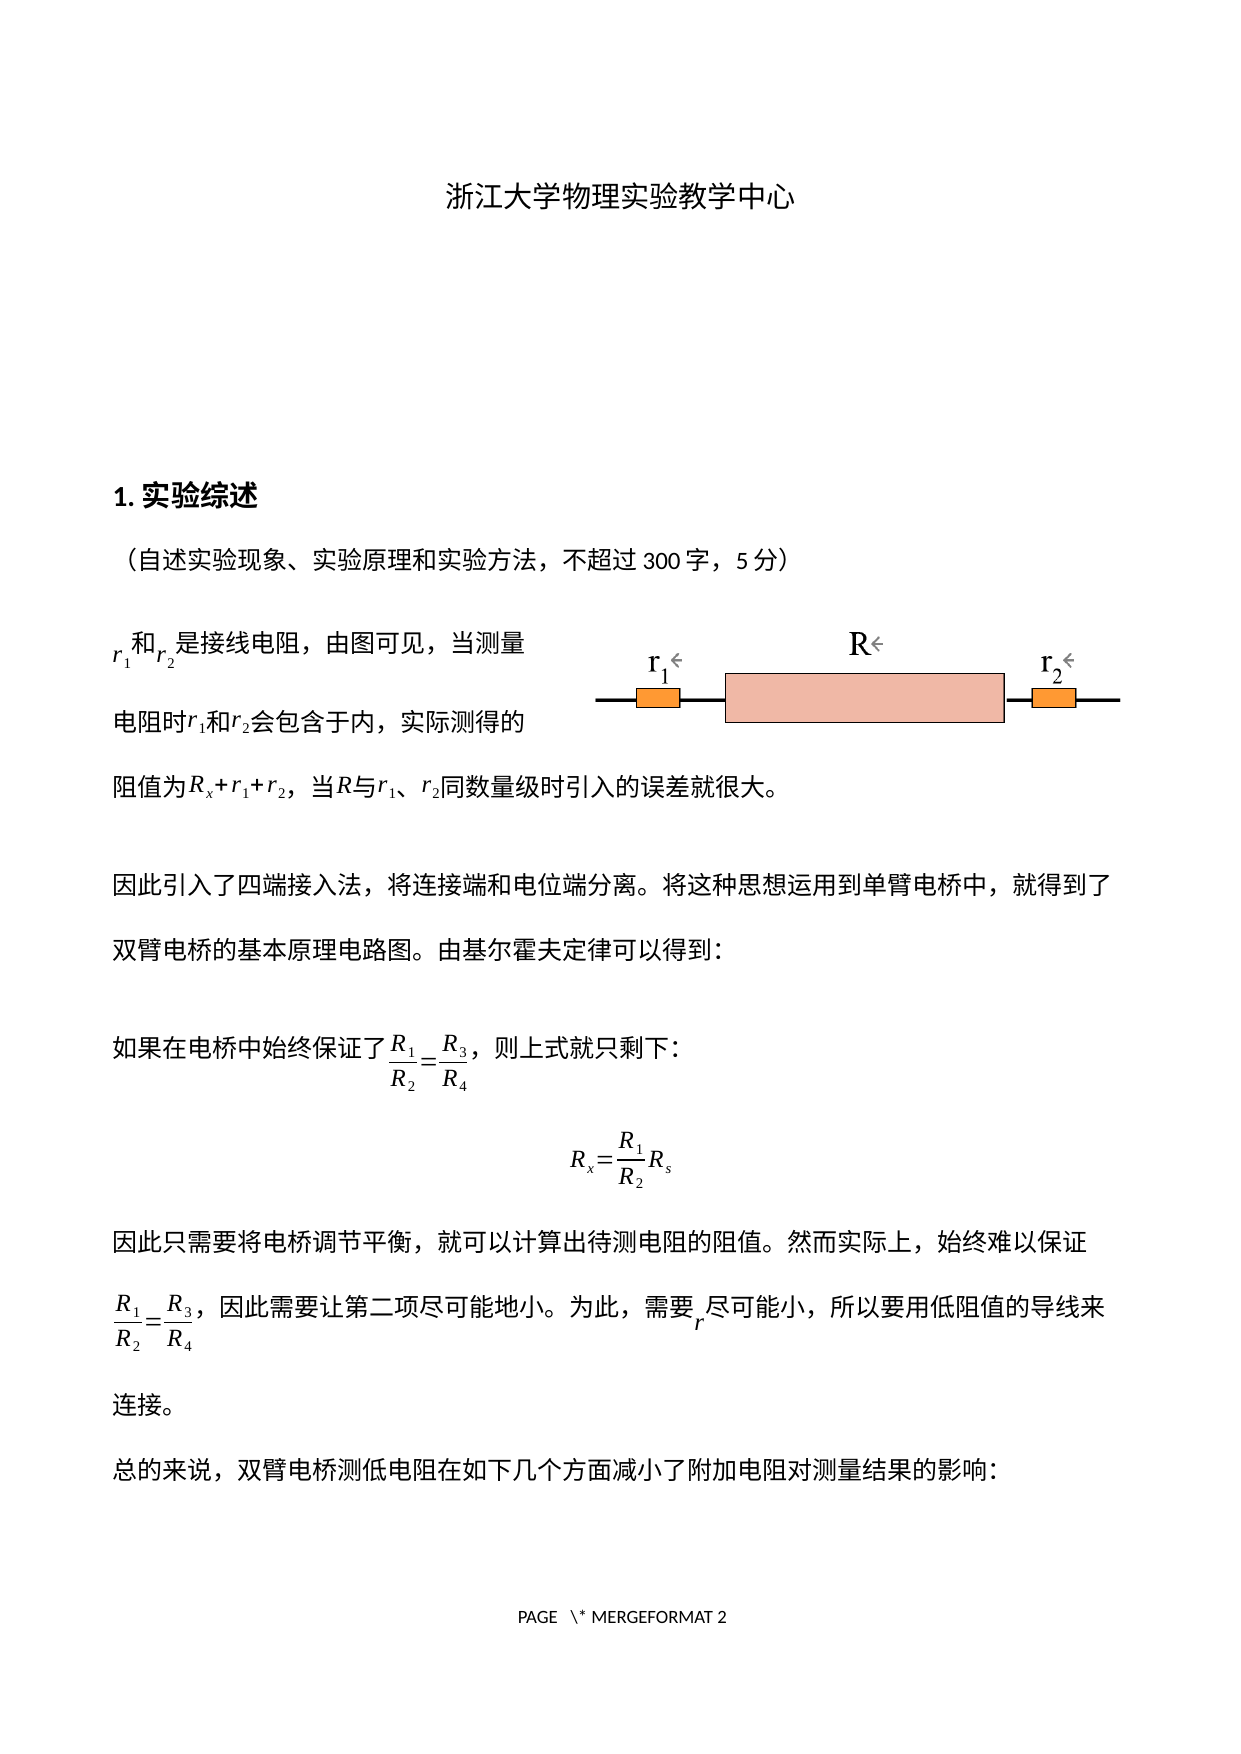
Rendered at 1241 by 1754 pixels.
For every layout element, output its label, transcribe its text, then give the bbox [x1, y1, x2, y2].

text （自述实验现象、实验原理和实验方法，不超过300字，5分） [112, 526, 1128, 591]
picture [587, 627, 1125, 731]
text 如果在电桥中始终保证了，则上式就只剩下： [112, 1013, 1128, 1111]
text 总的来说，双臂电桥测低电阻在如下几个方面减小了附加电阻对测量结果的影响： [112, 1436, 1128, 1501]
text 因此只需要将电桥调节平衡，就可以计算出待测电阻的阻值。然而实际上，始终难以保证，因此需要让第二项尽可能地小。为此，需要尽可能小，所以要用低阻值的导线来连接。 [112, 1208, 1128, 1436]
text 因此引入了四端接入法，将连接端和电位端分离。将这种思想运用到单臂电桥中，就得到了双臂电桥的基本原理电路图。由基尔霍夫定律可以得到： [112, 851, 1128, 981]
text 浙江大学物理实验教学中心 [112, 162, 1128, 227]
list 1. 实验综述 [112, 461, 1128, 526]
